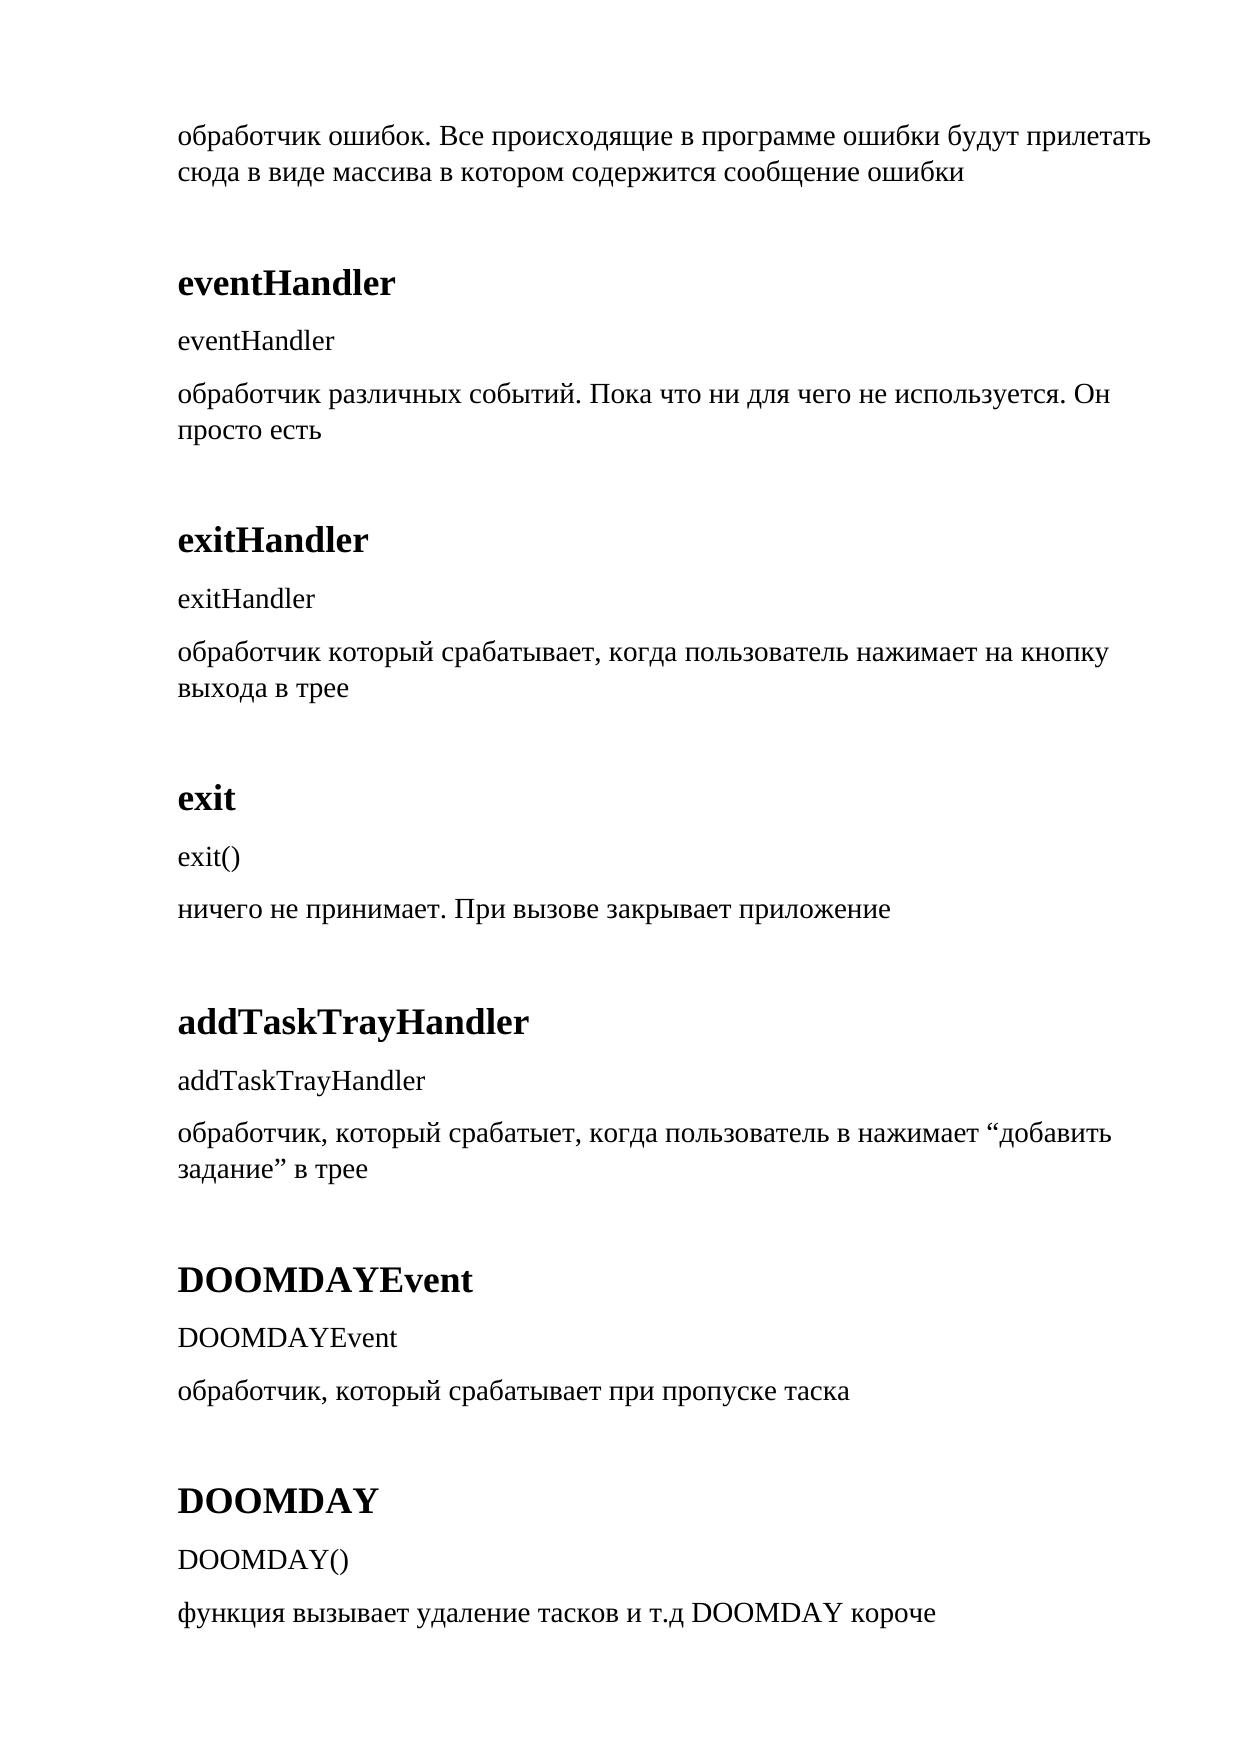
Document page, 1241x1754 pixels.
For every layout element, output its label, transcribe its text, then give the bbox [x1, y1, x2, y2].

text DOOMDAY() [177, 1542, 1152, 1576]
text exitHandler [177, 518, 1152, 561]
text обработчик различных событий. Пока что ни для чего не используется. Он просто есть [177, 376, 1152, 446]
text обработчик, который срабатыет, когда пользователь в нажимает “добавить задание” в трее [177, 1116, 1152, 1185]
text ничего не принимает. При вызове закрывает приложение [177, 892, 1152, 925]
text DOOMDAYEvent [177, 1257, 1152, 1300]
text eventHandler [177, 260, 1152, 303]
text exit [177, 776, 1152, 819]
text addTaskTrayHandler [177, 1063, 1152, 1096]
text DOOMDAYEvent [177, 1321, 1152, 1354]
text DOOMDAY [177, 1479, 1152, 1522]
text exit() [177, 839, 1152, 872]
text функция вызывает удаление тасков и т.д DOOMDAY короче [177, 1595, 1152, 1628]
text обработчик который срабатывает, когда пользователь нажимает на кнопку выхода в трее [177, 634, 1152, 703]
text addTaskTrayHandler [177, 999, 1152, 1043]
text обработчик, который срабатывает при пропуске таска [177, 1373, 1152, 1407]
text eventHandler [177, 323, 1152, 357]
text обработчик ошибок. Все происходящие в программе ошибки будут прилетать сюда в виде массива в котором содержится сообщение ошибки [177, 118, 1152, 188]
text exitHandler [177, 581, 1152, 614]
